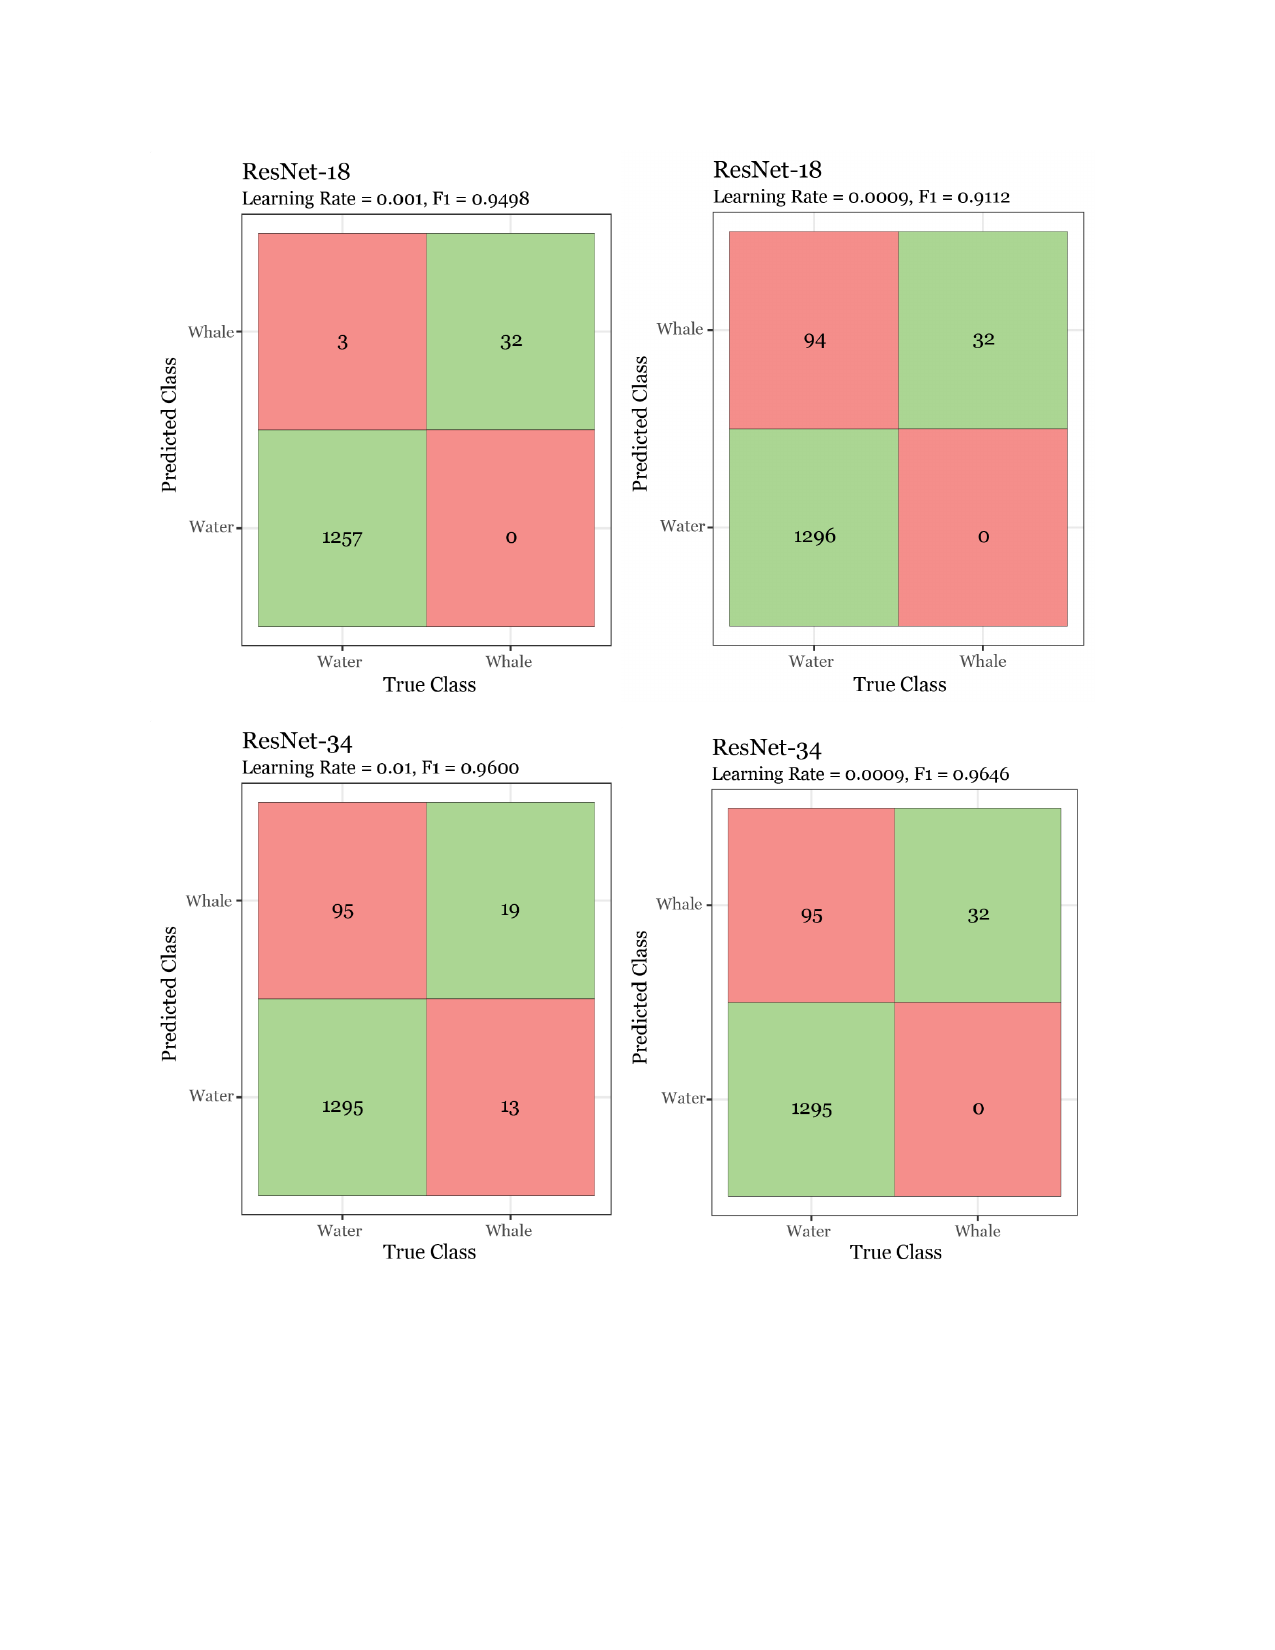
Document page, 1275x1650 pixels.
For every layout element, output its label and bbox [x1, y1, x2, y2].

picture [150, 720, 1088, 1271]
picture [150, 150, 1095, 702]
